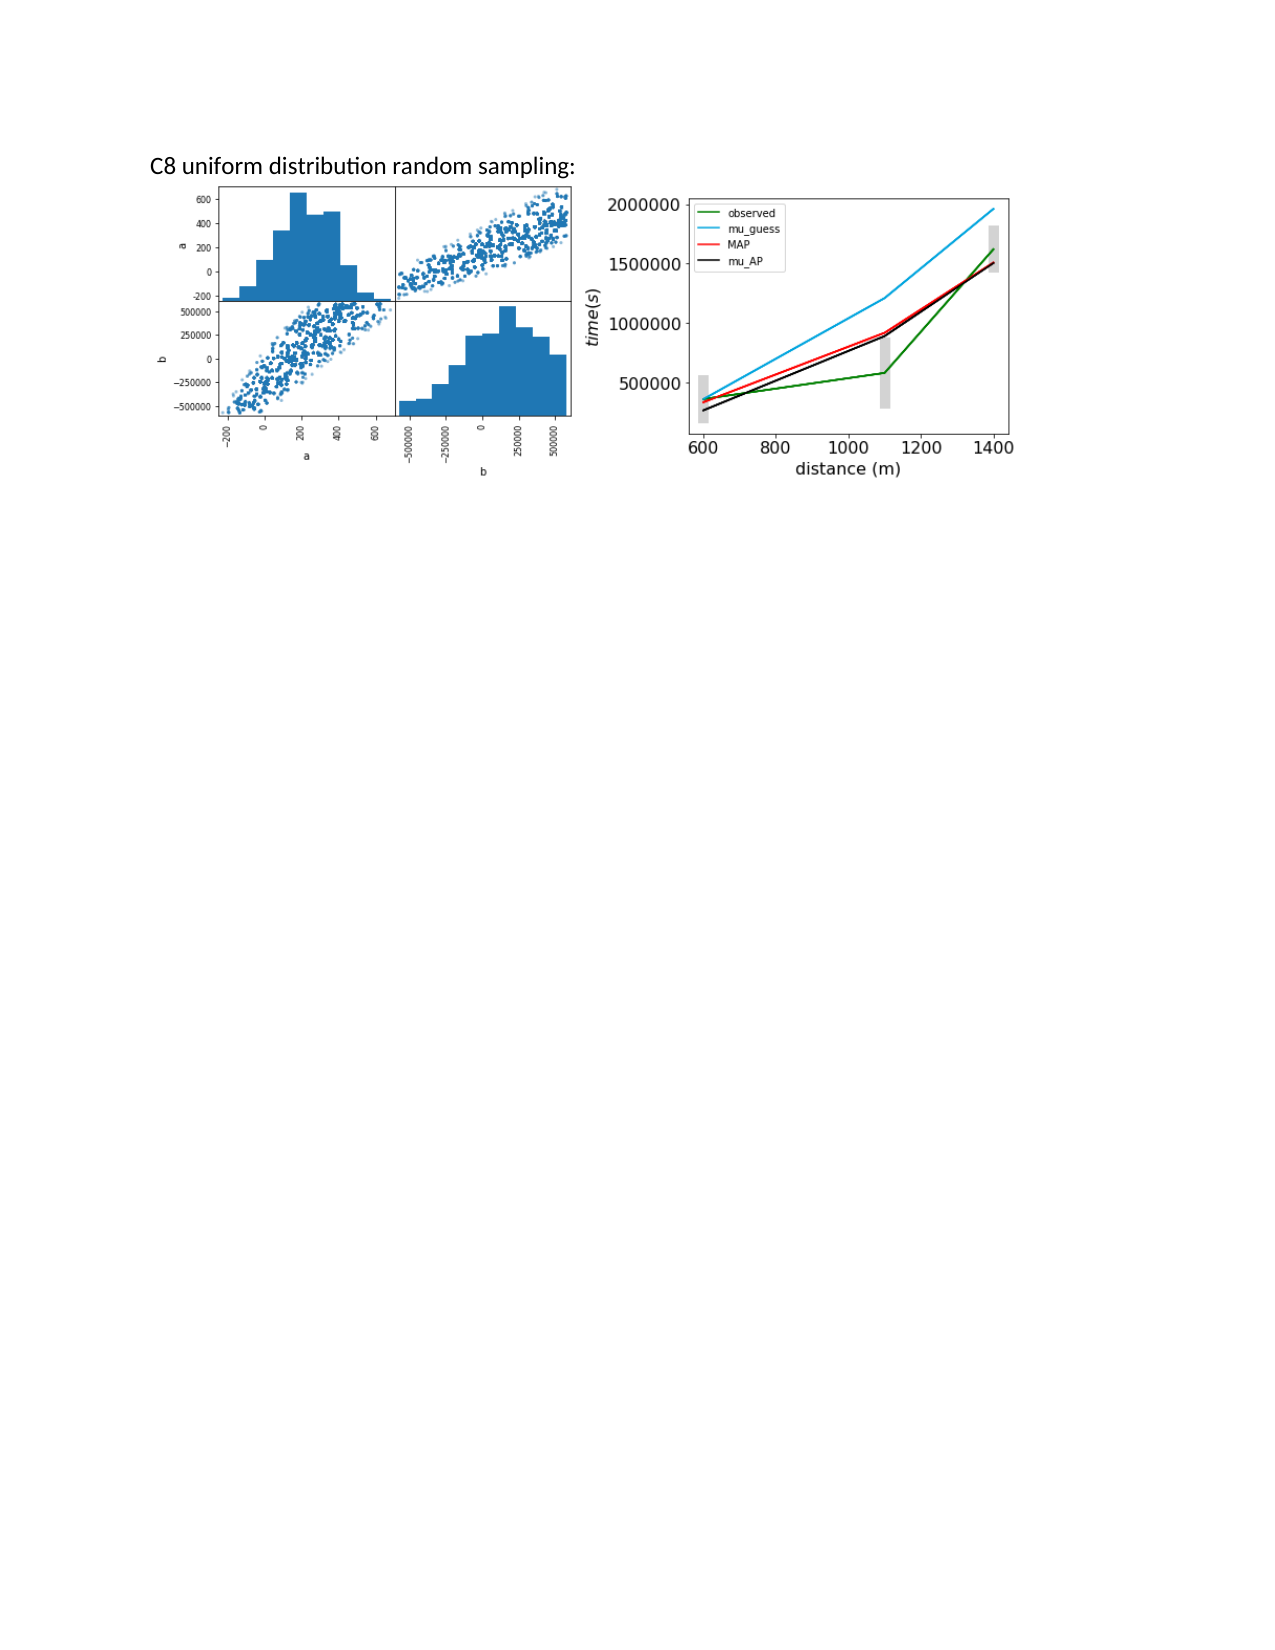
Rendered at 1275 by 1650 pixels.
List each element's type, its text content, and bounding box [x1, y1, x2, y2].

text C8 uniform distribution random sampling: [150, 150, 1125, 181]
picture [150, 180, 1022, 484]
